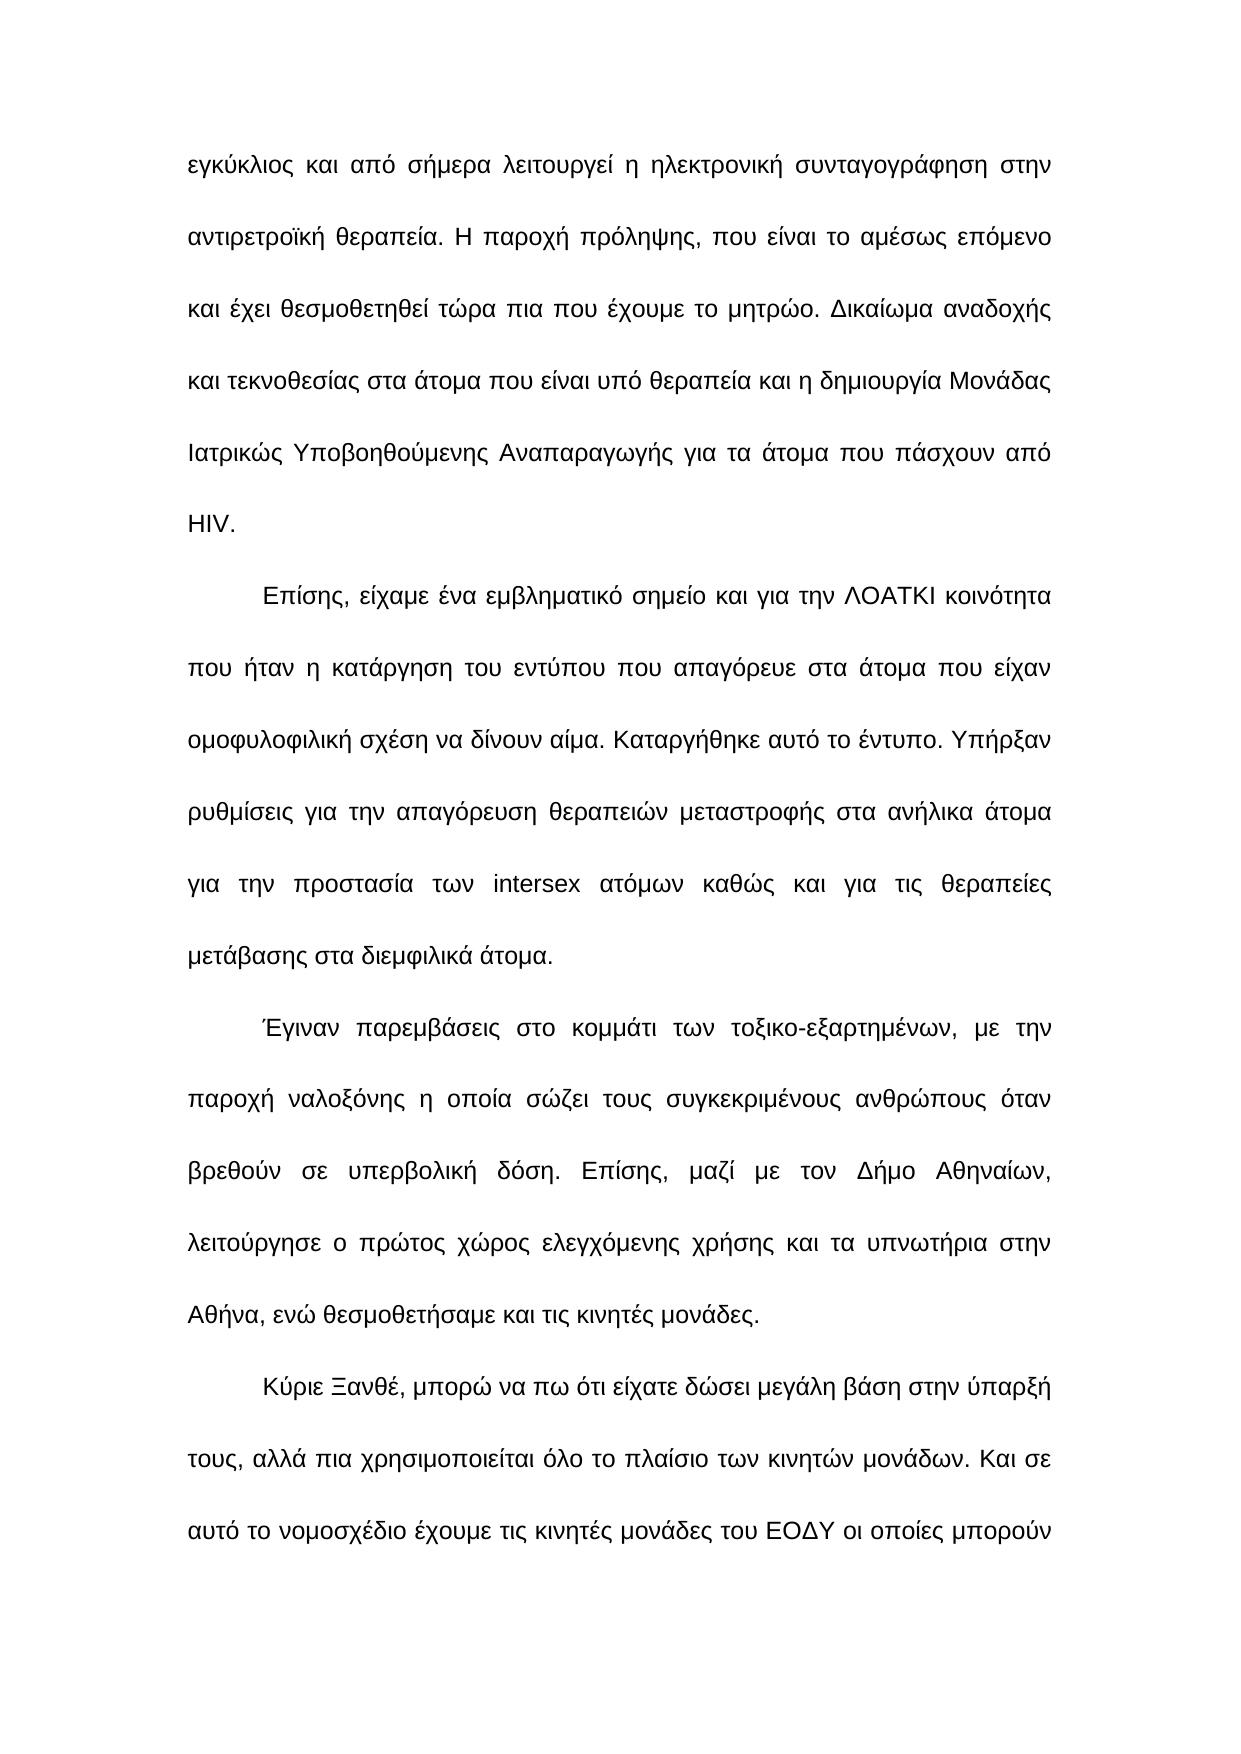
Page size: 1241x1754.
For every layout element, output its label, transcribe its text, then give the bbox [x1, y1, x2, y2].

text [187, 150, 1053, 538]
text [187, 1372, 1053, 1544]
text Έγιναν παρεμβάσεις στο κομμάτι των τοξικο-εξαρτημένων, με την παροχή ναλοξόνης η οποία σώζει τους συγκεκριμένους ανθρώπους όταν βρεθούν σε υπερβολική δόση. Επίσης, μαζί με τον Δήμο Αθηναίων, λειτούργησε ο πρώτος χώρος ελεγχόμενης χρήσης και τα υπνωτήρια στην Αθήνα, ενώ θεσμοθετήσαμε και τις κινητές μονάδες. [187, 1012, 1053, 1329]
text Επίσης, είχαμε ένα εμβληματικό σημείο και για την ΛΟΑΤΚΙ κοινότητα που ήταν η κατάργηση του εντύπου που απαγόρευε στα άτομα που είχαν ομοφυλοφιλική σχέση να δίνουν αίμα. Καταργήθηκε αυτό το έντυπο. Υπήρξαν ρυθμίσεις για την απαγόρευση θεραπειών μεταστροφής στα ανήλικα άτομα για την προστασία των intersex ατόμων καθώς και για τις θεραπείες μετάβασης στα διεμφιλικά άτομα. [187, 581, 1053, 969]
